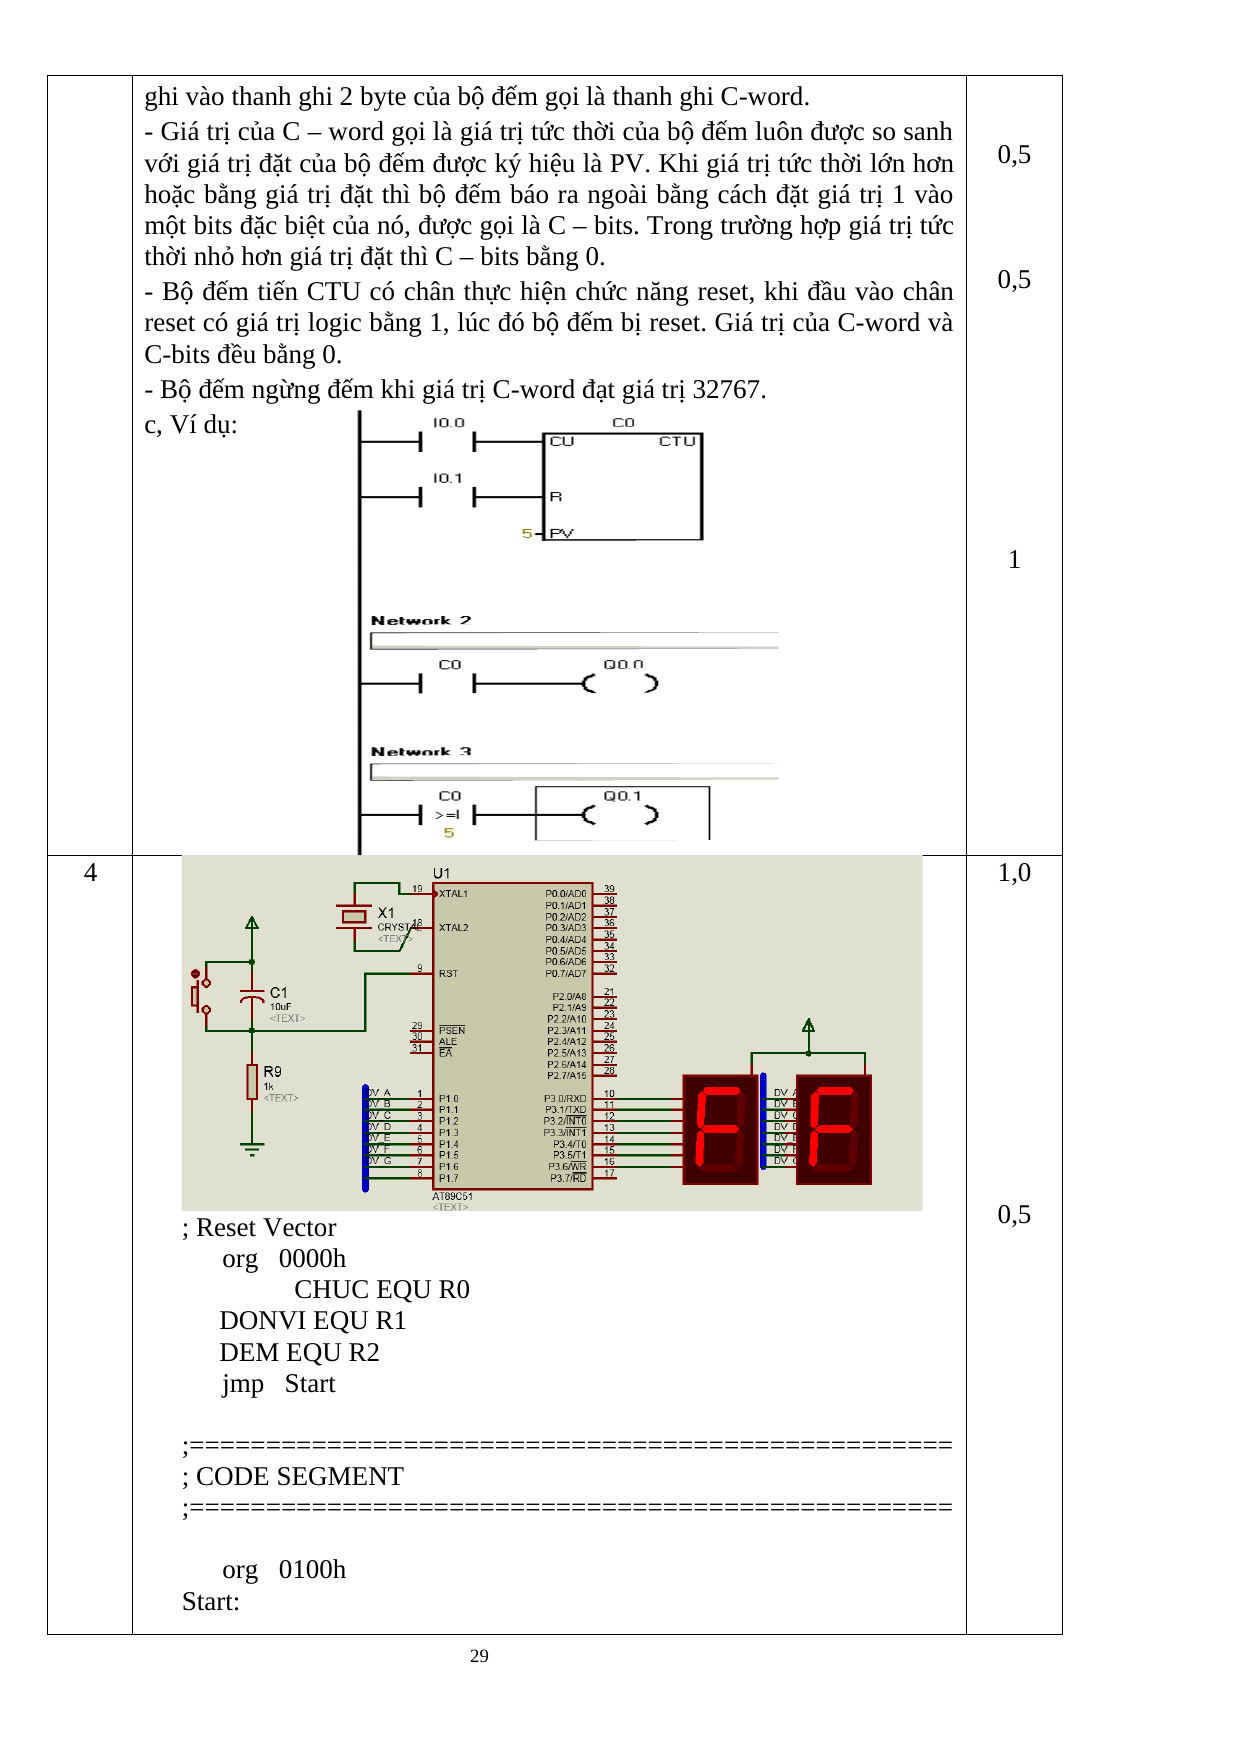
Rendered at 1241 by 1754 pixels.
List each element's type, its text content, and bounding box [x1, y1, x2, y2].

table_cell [133, 856, 966, 1634]
table_cell 3 [48, 76, 132, 855]
table_cell 1,0 0,5 0,5 0,5 0,5 [967, 856, 1062, 1634]
picture [181, 855, 923, 1211]
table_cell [133, 76, 966, 855]
table_cell 4 [48, 856, 132, 1634]
table_cell 0,5 0,5 0,5 0,5 1 [967, 76, 1062, 855]
